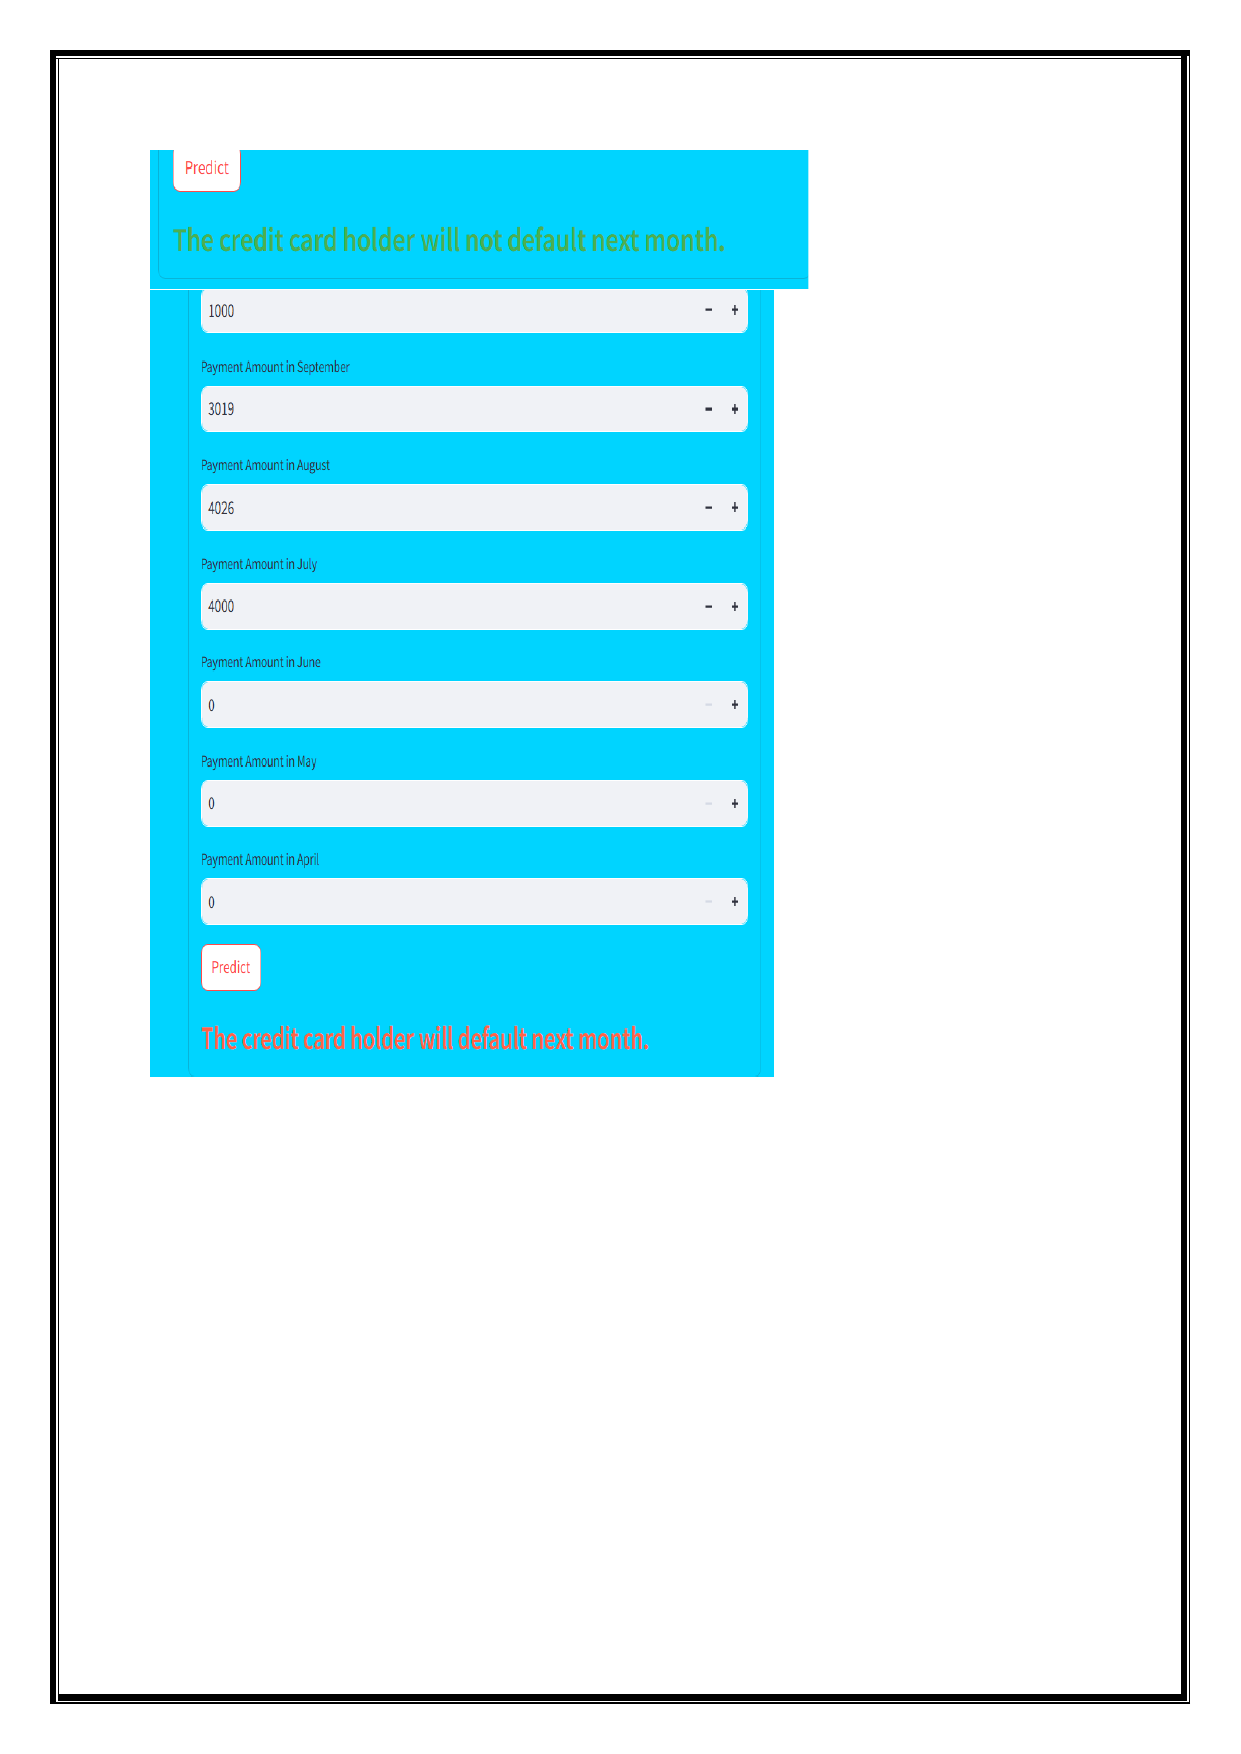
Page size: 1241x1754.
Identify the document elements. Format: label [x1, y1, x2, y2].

picture [150, 290, 774, 1077]
picture [150, 150, 809, 289]
